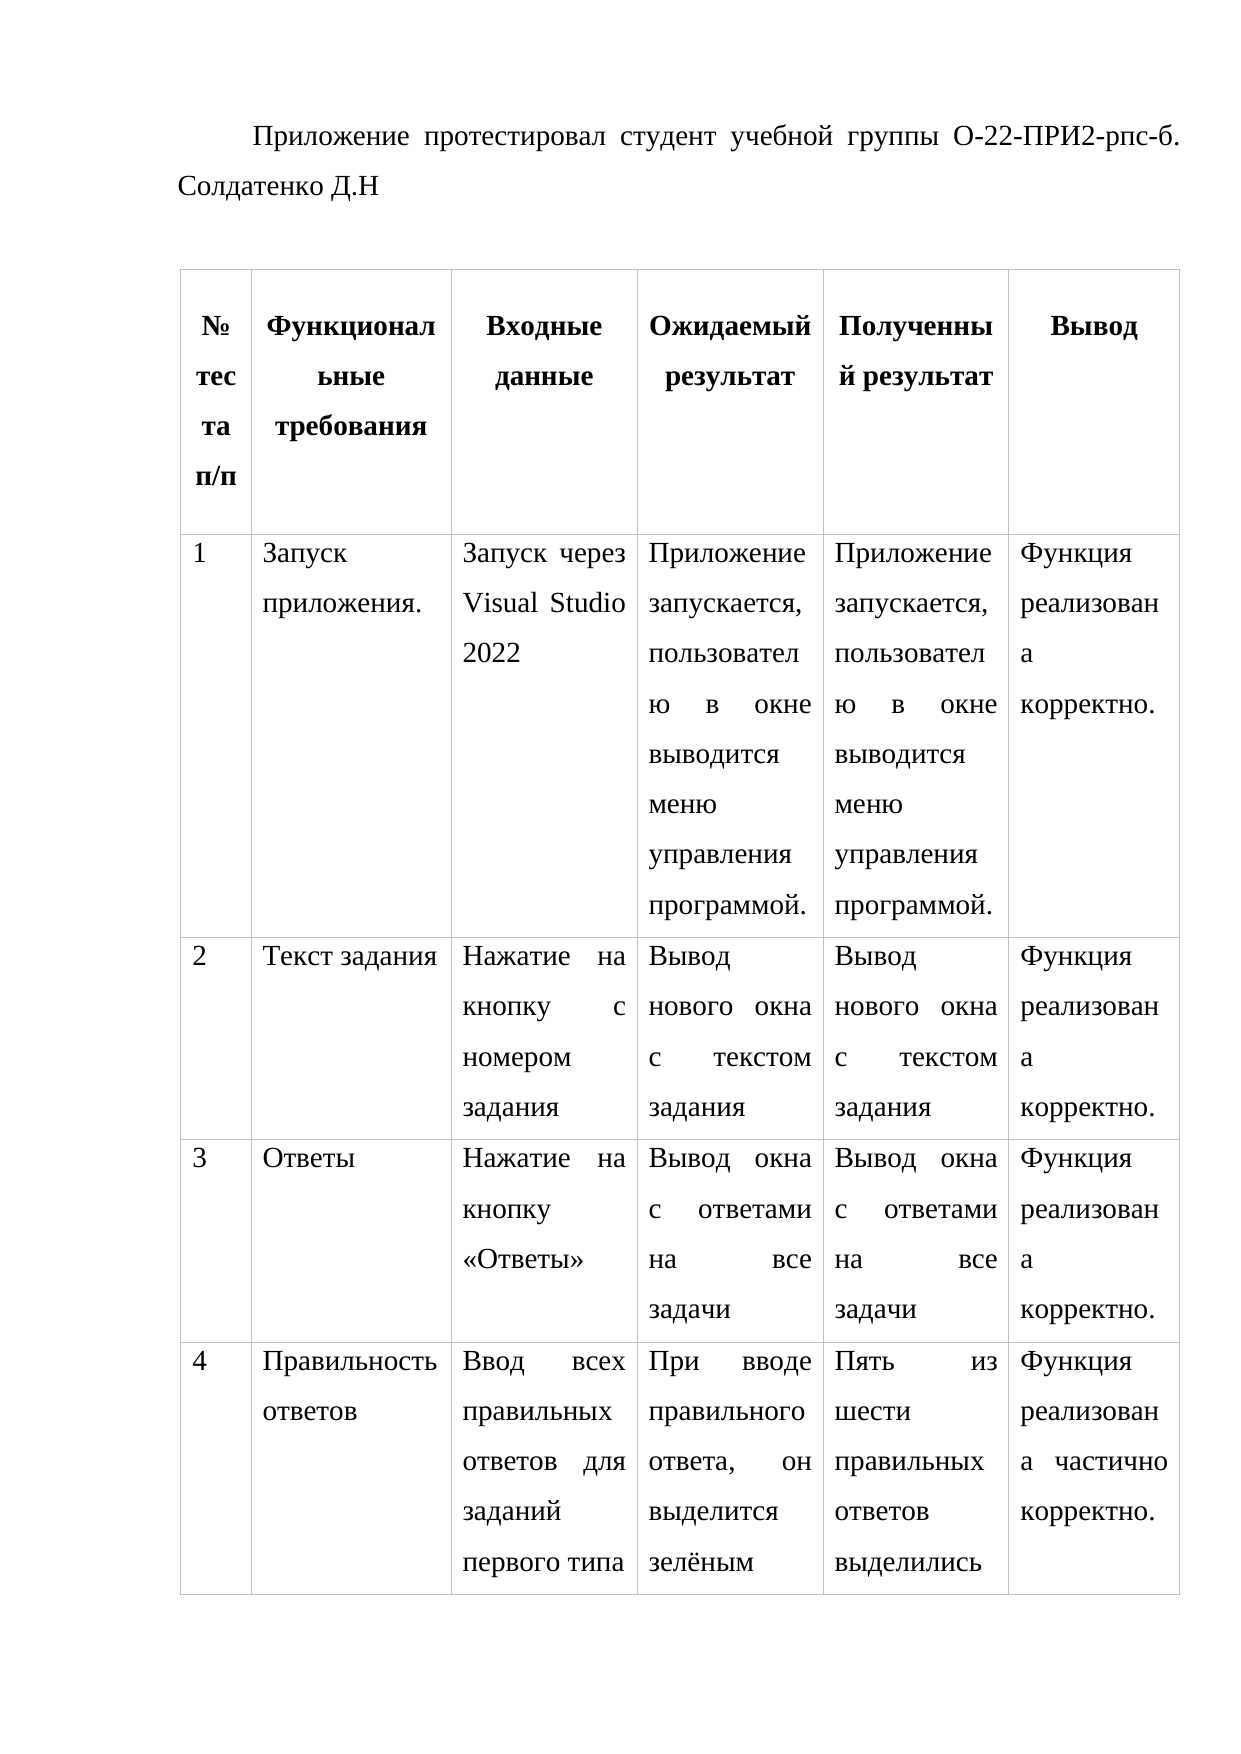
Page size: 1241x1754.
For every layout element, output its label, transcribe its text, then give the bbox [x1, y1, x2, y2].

table_cell Нажатие на кнопку с номером задания [452, 938, 637, 1139]
table_cell Запуск через Visual Studio 2022 [452, 535, 637, 937]
table_header Входные данные [452, 270, 637, 534]
table_cell Текст задания [252, 938, 451, 1139]
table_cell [824, 1343, 1008, 1594]
table_cell Приложение запускается, пользователю в окне выводится меню управления программой. [638, 535, 823, 937]
table_header Ожидаемый результат [638, 270, 823, 534]
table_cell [252, 1343, 451, 1594]
table_cell 3 [181, 1140, 251, 1342]
table_cell 4 [181, 1343, 251, 1594]
text Приложение протестировал студент учебной группы О-22-ПРИ2-рпс-б. Солдатенко Д.Н [177, 118, 1181, 202]
table_header Функциональные требования [252, 270, 451, 534]
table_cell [1009, 1343, 1179, 1594]
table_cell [638, 1343, 823, 1594]
table_cell Функция реализована корректно. [1009, 535, 1179, 937]
table_cell Вывод окна с ответами на все задачи [824, 1140, 1008, 1342]
table_cell Вывод нового окна с текстом задания [638, 938, 823, 1139]
table_cell 2 [181, 938, 251, 1139]
table_cell 1 [181, 535, 251, 937]
table_cell Вывод окна с ответами на все задачи [638, 1140, 823, 1342]
table_cell Функция реализована корректно. [1009, 938, 1179, 1139]
table_header Вывод [1009, 270, 1179, 534]
table_cell Вывод нового окна с текстом задания [824, 938, 1008, 1139]
table_cell Функция реализована корректно. [1009, 1140, 1179, 1342]
table_cell Ответы [252, 1140, 451, 1342]
table_cell Нажатие на кнопку «Ответы» [452, 1140, 637, 1342]
table_header Полученный результат [824, 270, 1008, 534]
table_cell Приложение запускается, пользователю в окне выводится меню управления программой. [824, 535, 1008, 937]
table_cell Запуск приложения. [252, 535, 451, 937]
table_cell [452, 1343, 637, 1594]
table_header № теста п/п [181, 270, 251, 534]
